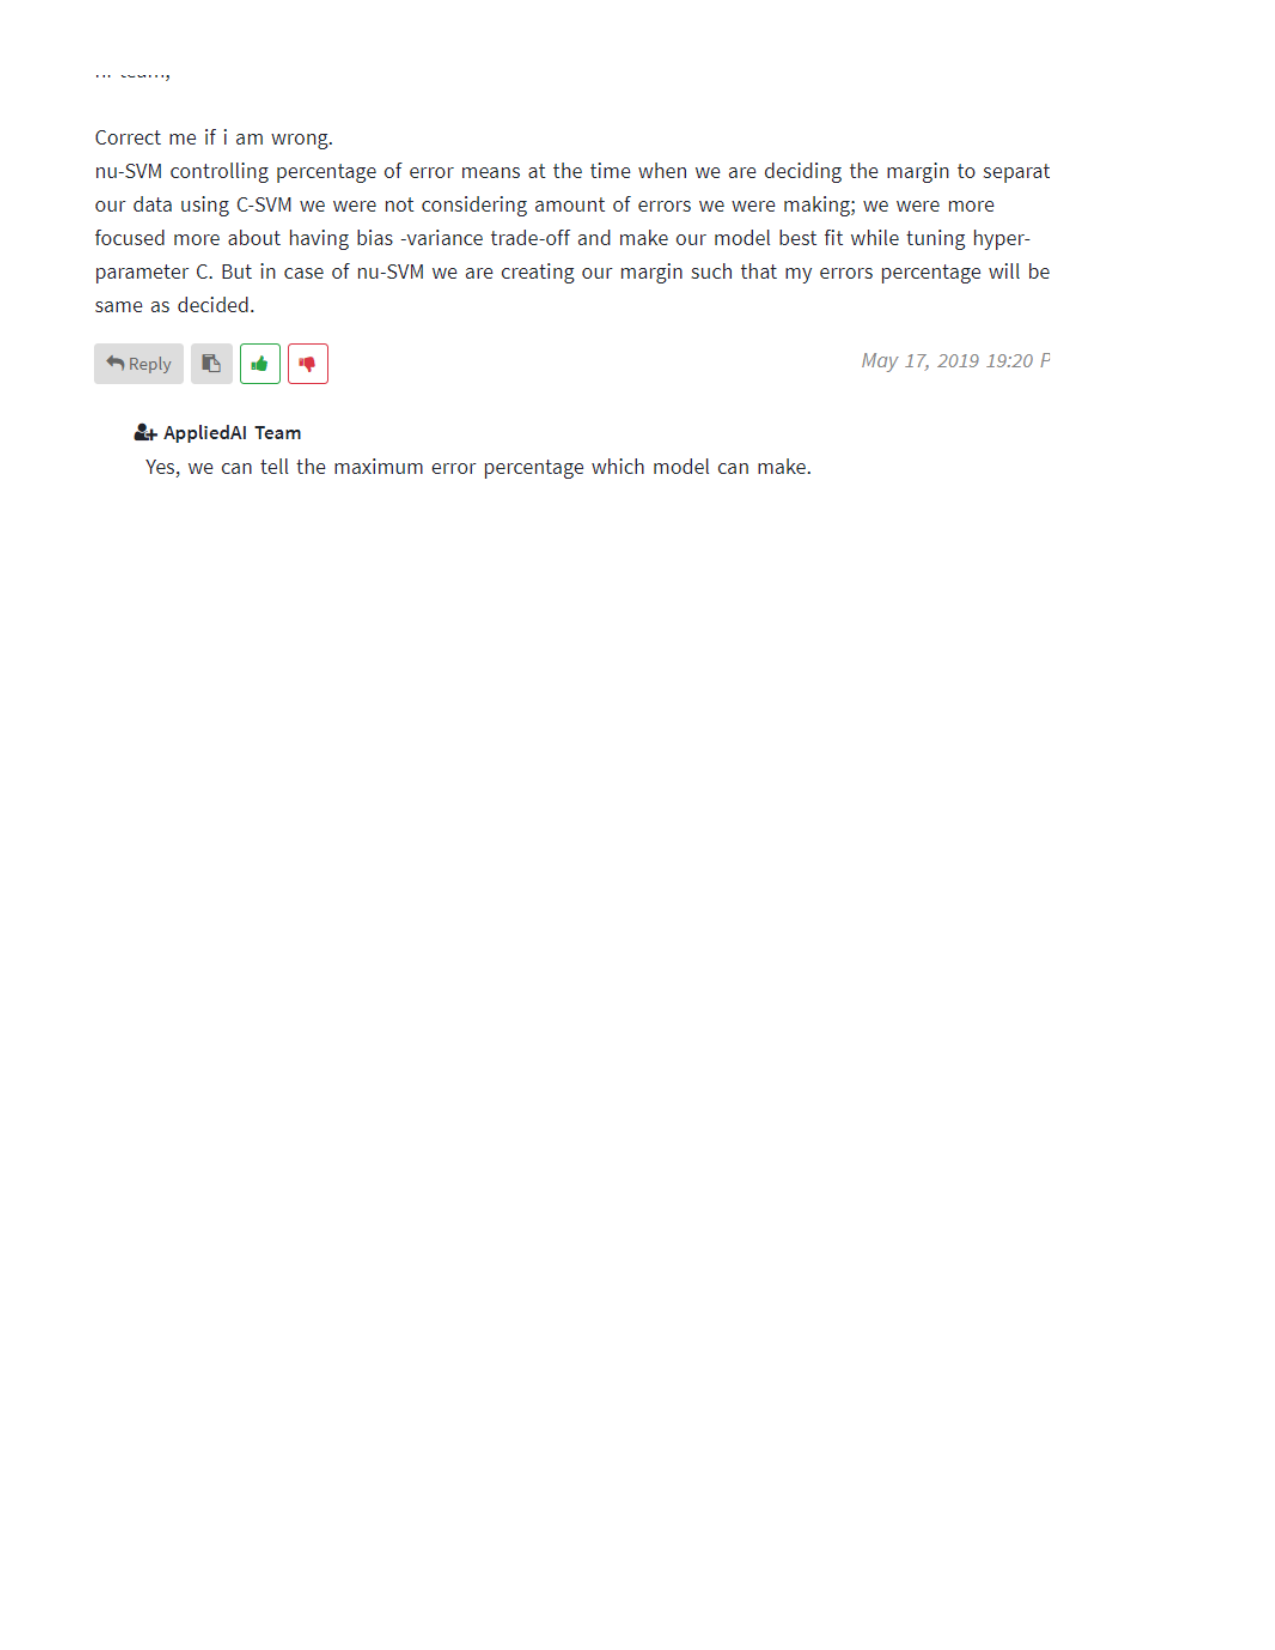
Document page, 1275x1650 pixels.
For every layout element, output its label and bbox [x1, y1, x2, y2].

picture [75, 75, 1050, 492]
